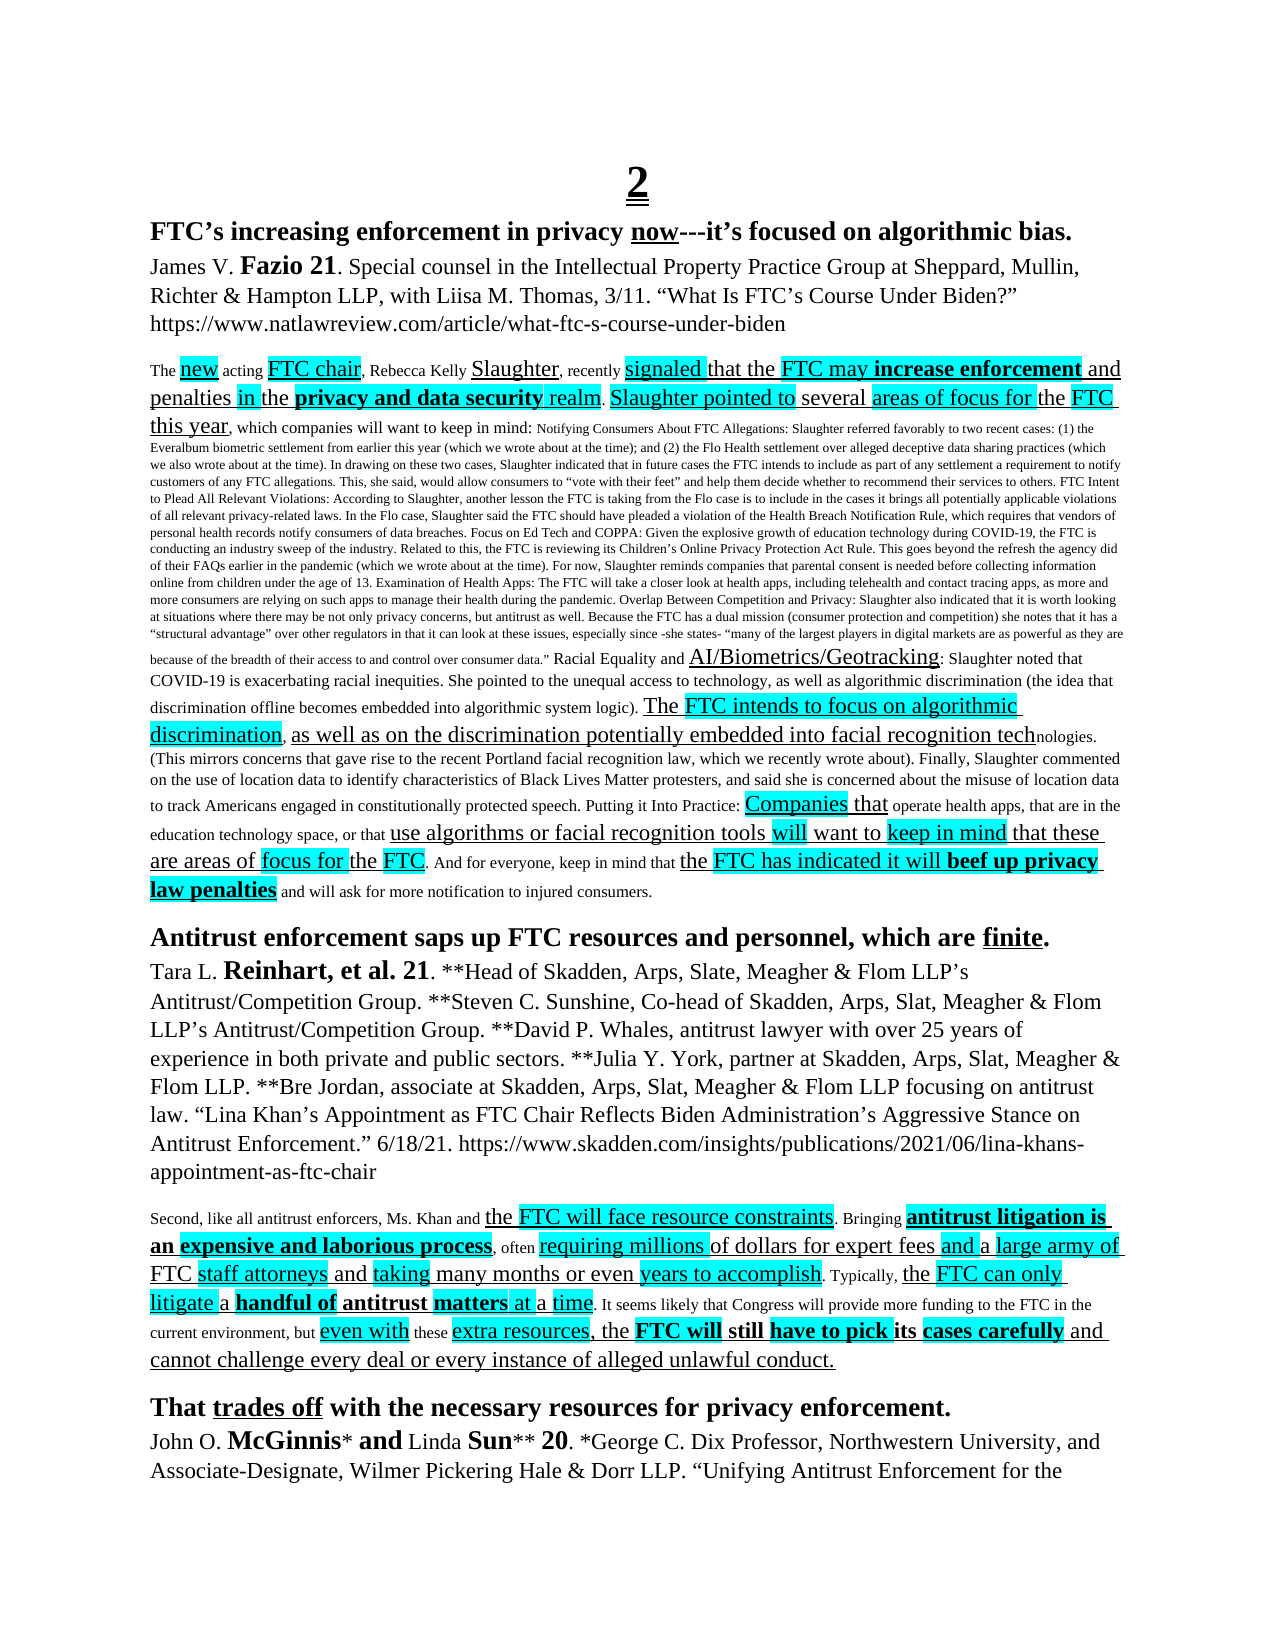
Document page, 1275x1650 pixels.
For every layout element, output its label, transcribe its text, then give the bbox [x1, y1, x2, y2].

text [150, 1424, 1125, 1484]
subtitle Antitrust enforcement saps up FTC resources and personnel, which are finite. [150, 921, 1125, 952]
subtitle 2 [150, 154, 1125, 207]
text Second, like all antitrust enforcers, Ms. Khan and the FTC will face resource constraints. Bringing antitrust litigation is an expensive and laborious process, often requiring millions of dollars for expert fees and a large army of FTC staff attorneys and taking many months or even years to accomplish. Typically, the FTC can only litigate a handful of antitrust matters at a time. It seems likely that Congress will provide more funding to the FTC in the current environment, but even with these extra resources, the FTC will still have to pick its cases carefully and cannot challenge every deal or every instance of alleged unlawful conduct. [150, 1203, 1125, 1372]
subtitle That trades off with the necessary resources for privacy enforcement. [150, 1391, 1125, 1422]
text The new acting FTC chair, Rebecca Kelly Slaughter, recently signaled that the FTC may increase enforcement and penalties in the privacy and data security realm. Slaughter pointed to several areas of focus for the FTC this year, which companies will want to keep in mind: Notifying Consumers About FTC Allegations: Slaughter referred favorably to two recent cases: (1) the Everalbum biometric settlement from earlier this year (which we wrote about at the time); and (2) the Flo Health settlement over alleged deceptive data sharing practices (which we also wrote about at the time). In drawing on these two cases, Slaughter indicated that in future cases the FTC intends to include as part of any settlement a requirement to notify customers of any FTC allegations. This, she said, would allow consumers to “vote with their feet” and help them decide whether to recommend their services to others. FTC Intent to Plead All Relevant Violations: According to Slaughter, another lesson the FTC is taking from the Flo case is to include in the cases it brings all potentially applicable violations of all relevant privacy-related laws. In the Flo case, Slaughter said the FTC should have pleaded a violation of the Health Breach Notification Rule, which requires that vendors of personal health records notify consumers of data breaches. Focus on Ed Tech and COPPA: Given the explosive growth of education technology during COVID-19, the FTC is conducting an industry sweep of the industry. Related to this, the FTC is reviewing its Children’s Online Privacy Protection Act Rule. This goes beyond the refresh the agency did of their FAQs earlier in the pandemic (which we wrote about at the time). For now, Slaughter reminds companies that parental consent is needed before collecting information online from children under the age of 13. Examination of Health Apps: The FTC will take a closer look at health apps, including telehealth and contact tracing apps, as more and more consumers are relying on such apps to manage their health during the pandemic. Overlap Between Competition and Privacy: Slaughter also indicated that it is worth looking at situations where there may be not only privacy concerns, but antitrust as well. Because the FTC has a dual mission (consumer protection and competition) she notes that it has a “structural advantage” over other regulators in that it can look at these issues, especially since -she states- “many of the largest players in digital markets are as powerful as they are because of the breadth of their access to and control over consumer data.” Racial Equality and AI/Biometrics/Geotracking: Slaughter noted that COVID-19 is exacerbating racial inequities. She pointed to the unequal access to technology, as well as algorithmic discrimination (the idea that discrimination offline becomes embedded into algorithmic system logic). The FTC intends to focus on algorithmic discrimination, as well as on the discrimination potentially embedded into facial recognition technologies. (This mirrors concerns that gave rise to the recent Portland facial recognition law, which we recently wrote about). Finally, Slaughter commented on the use of location data to identify characteristics of Black Lives Matter protesters, and said she is concerned about the misuse of location data to track Americans engaged in constitutionally protected speech. Putting it Into Practice: Companies that operate health apps, that are in the education technology space, or that use algorithms or facial recognition tools will want to keep in mind that these are areas of focus for the FTC. And for everyone, keep in mind that the FTC has indicated it will beef up privacy law penalties and will ask for more notification to injured consumers. [150, 356, 1125, 902]
text Tara L. Reinhart, et al. 21. **Head of Skadden, Arps, Slate, Meagher & Flom LLP’s Antitrust/Competition Group. **Steven C. Sunshine, Co-head of Skadden, Arps, Slat, Meagher & Flom LLP’s Antitrust/Competition Group. **David P. Whales, antitrust lawyer with over 25 years of experience in both private and public sectors. **Julia Y. York, partner at Skadden, Arps, Slat, Meagher & Flom LLP. **Bre Jordan, associate at Skadden, Arps, Slat, Meagher & Flom LLP focusing on antitrust law. “Lina Khan’s Appointment as FTC Chair Reflects Biden Administration’s Aggressive Stance on Antitrust Enforcement.” 6/18/21. https://www.skadden.com/insights/publications/2021/06/lina-khans-appointment-as-ftc-chair [150, 954, 1125, 1185]
text James V. Fazio 21. Special counsel in the Intellectual Property Practice Group at Sheppard, Mullin, Richter & Hampton LLP, with Liisa M. Thomas, 3/11. “What Is FTC’s Course Under Biden?” https://www.natlawreview.com/article/what-ftc-s-course-under-biden [150, 249, 1125, 337]
subtitle FTC’s increasing enforcement in privacy now---it’s focused on algorithmic bias. [150, 215, 1125, 246]
